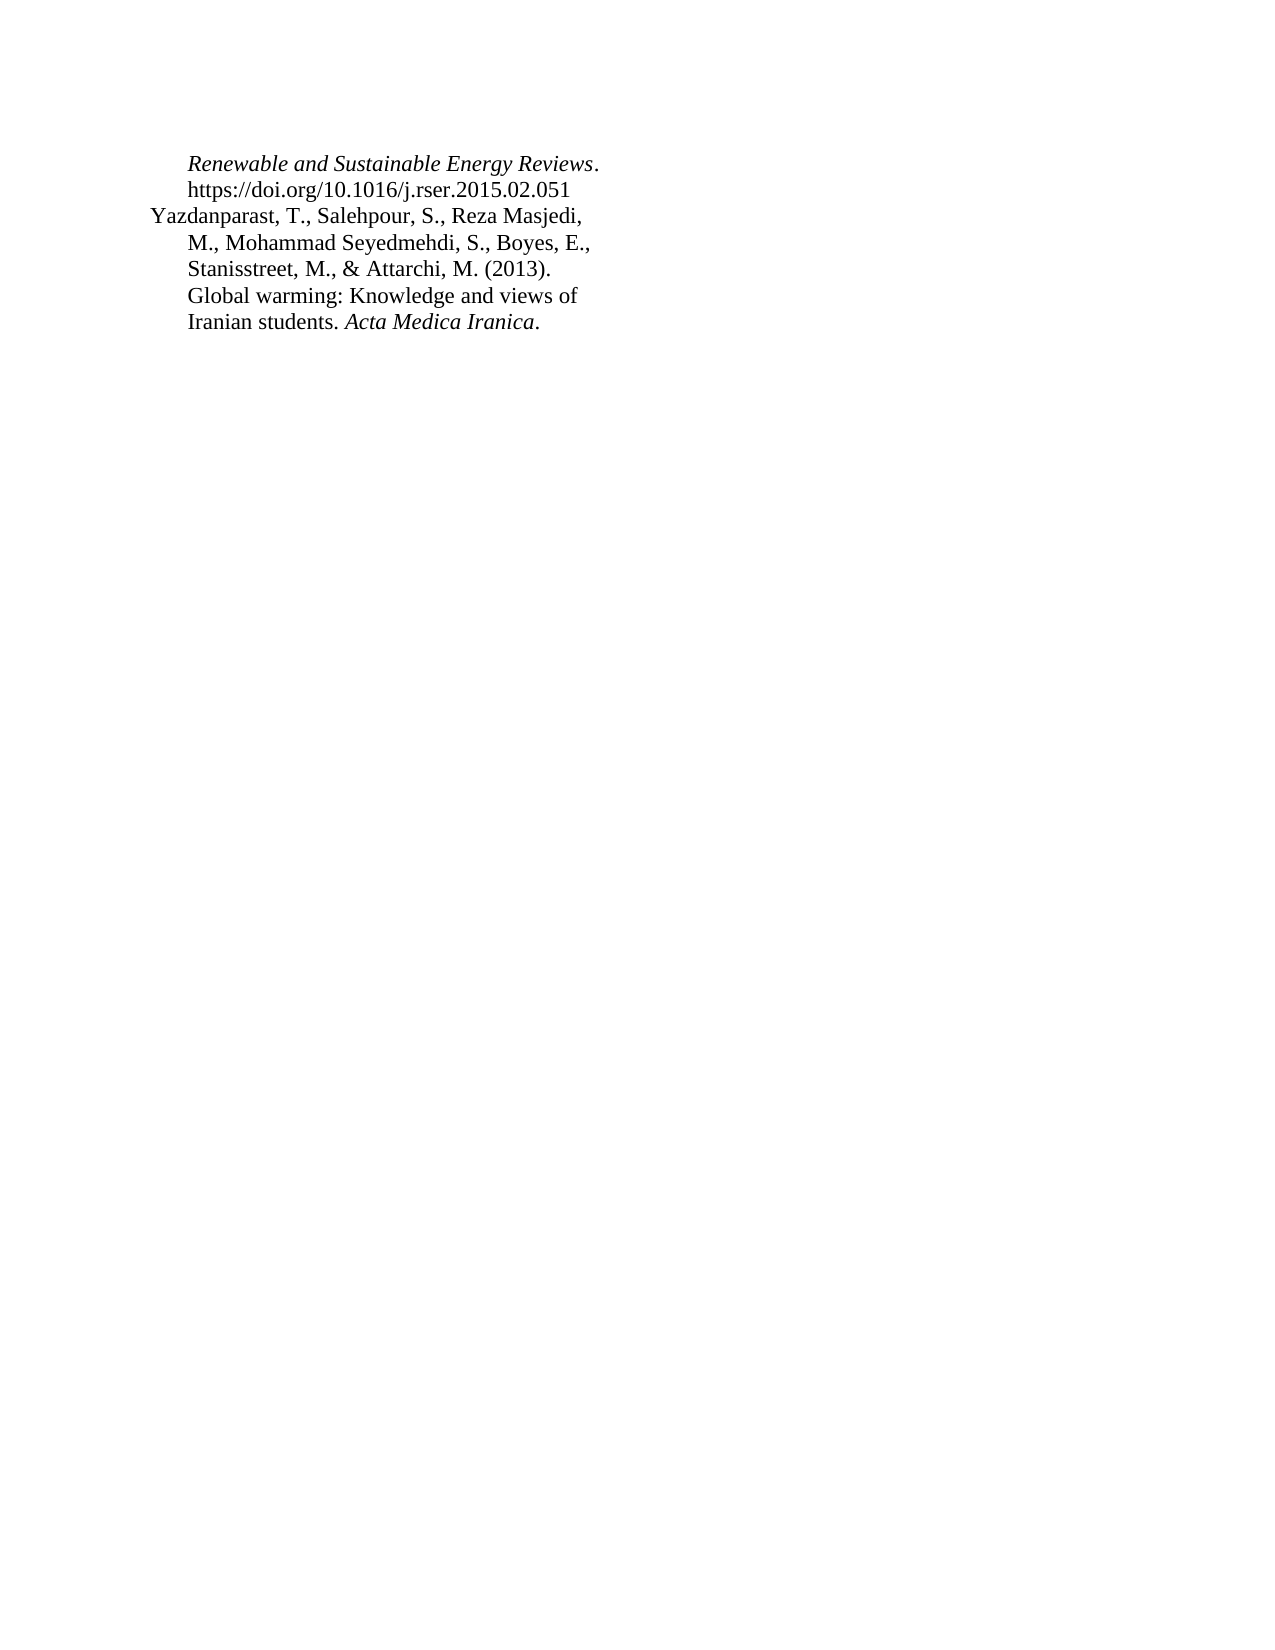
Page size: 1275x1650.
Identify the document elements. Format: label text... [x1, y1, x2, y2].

text Renewable and Sustainable Energy Reviews. https://doi.org/10.1016/j.rser.2015.02.051 [187, 150, 601, 202]
text Yazdanparast, T., Salehpour, S., Reza Masjedi, M., Mohammad Seyedmehdi, S., Boyes, E., Stanisstreet, M., & Attarchi, M. (2013). [150, 203, 591, 282]
text Global warming: Knowledge and views of Iranian students. Acta Medica Iranica. [187, 282, 578, 334]
